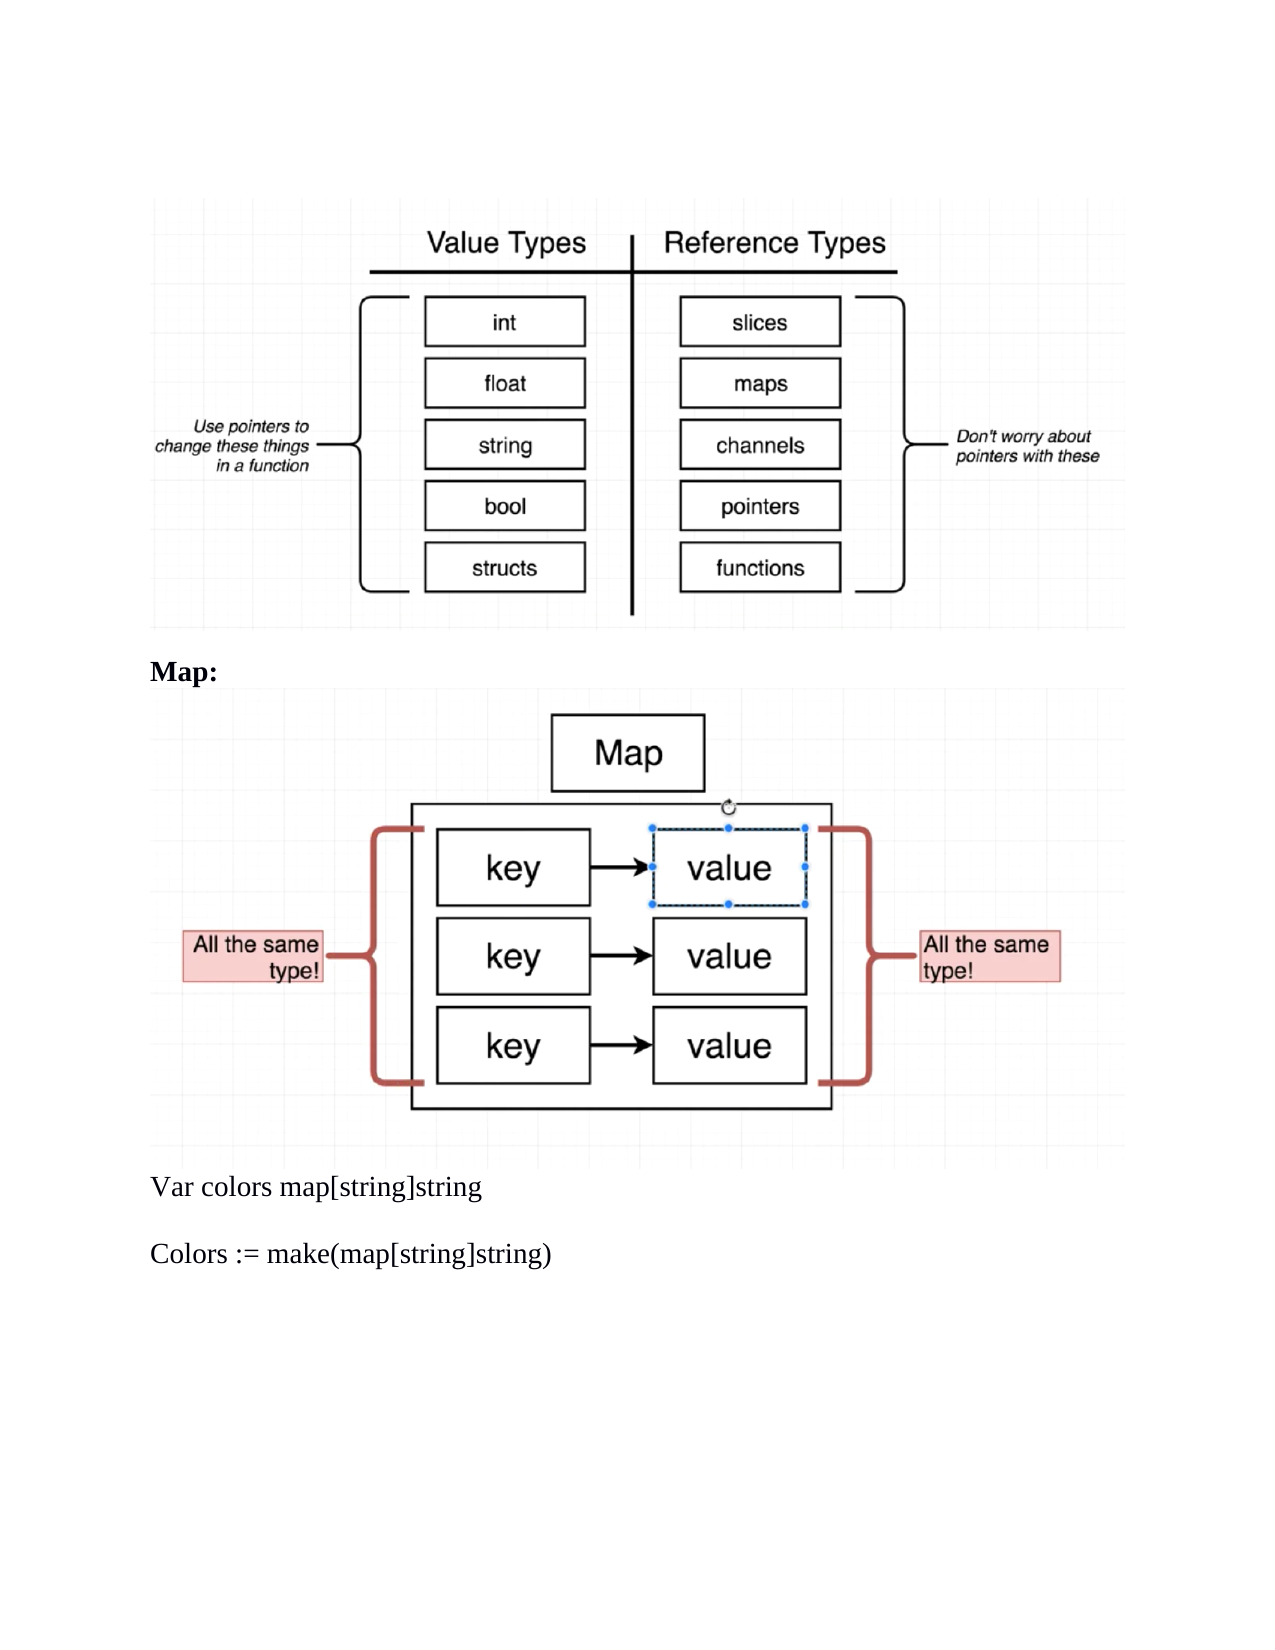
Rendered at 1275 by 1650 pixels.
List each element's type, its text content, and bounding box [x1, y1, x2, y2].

text Colors := make(map[string]string) [150, 1236, 1125, 1269]
text Map: [150, 654, 1125, 688]
text Var colors map[string]string [150, 1169, 1125, 1202]
picture [150, 198, 1125, 631]
picture [150, 688, 1125, 1169]
